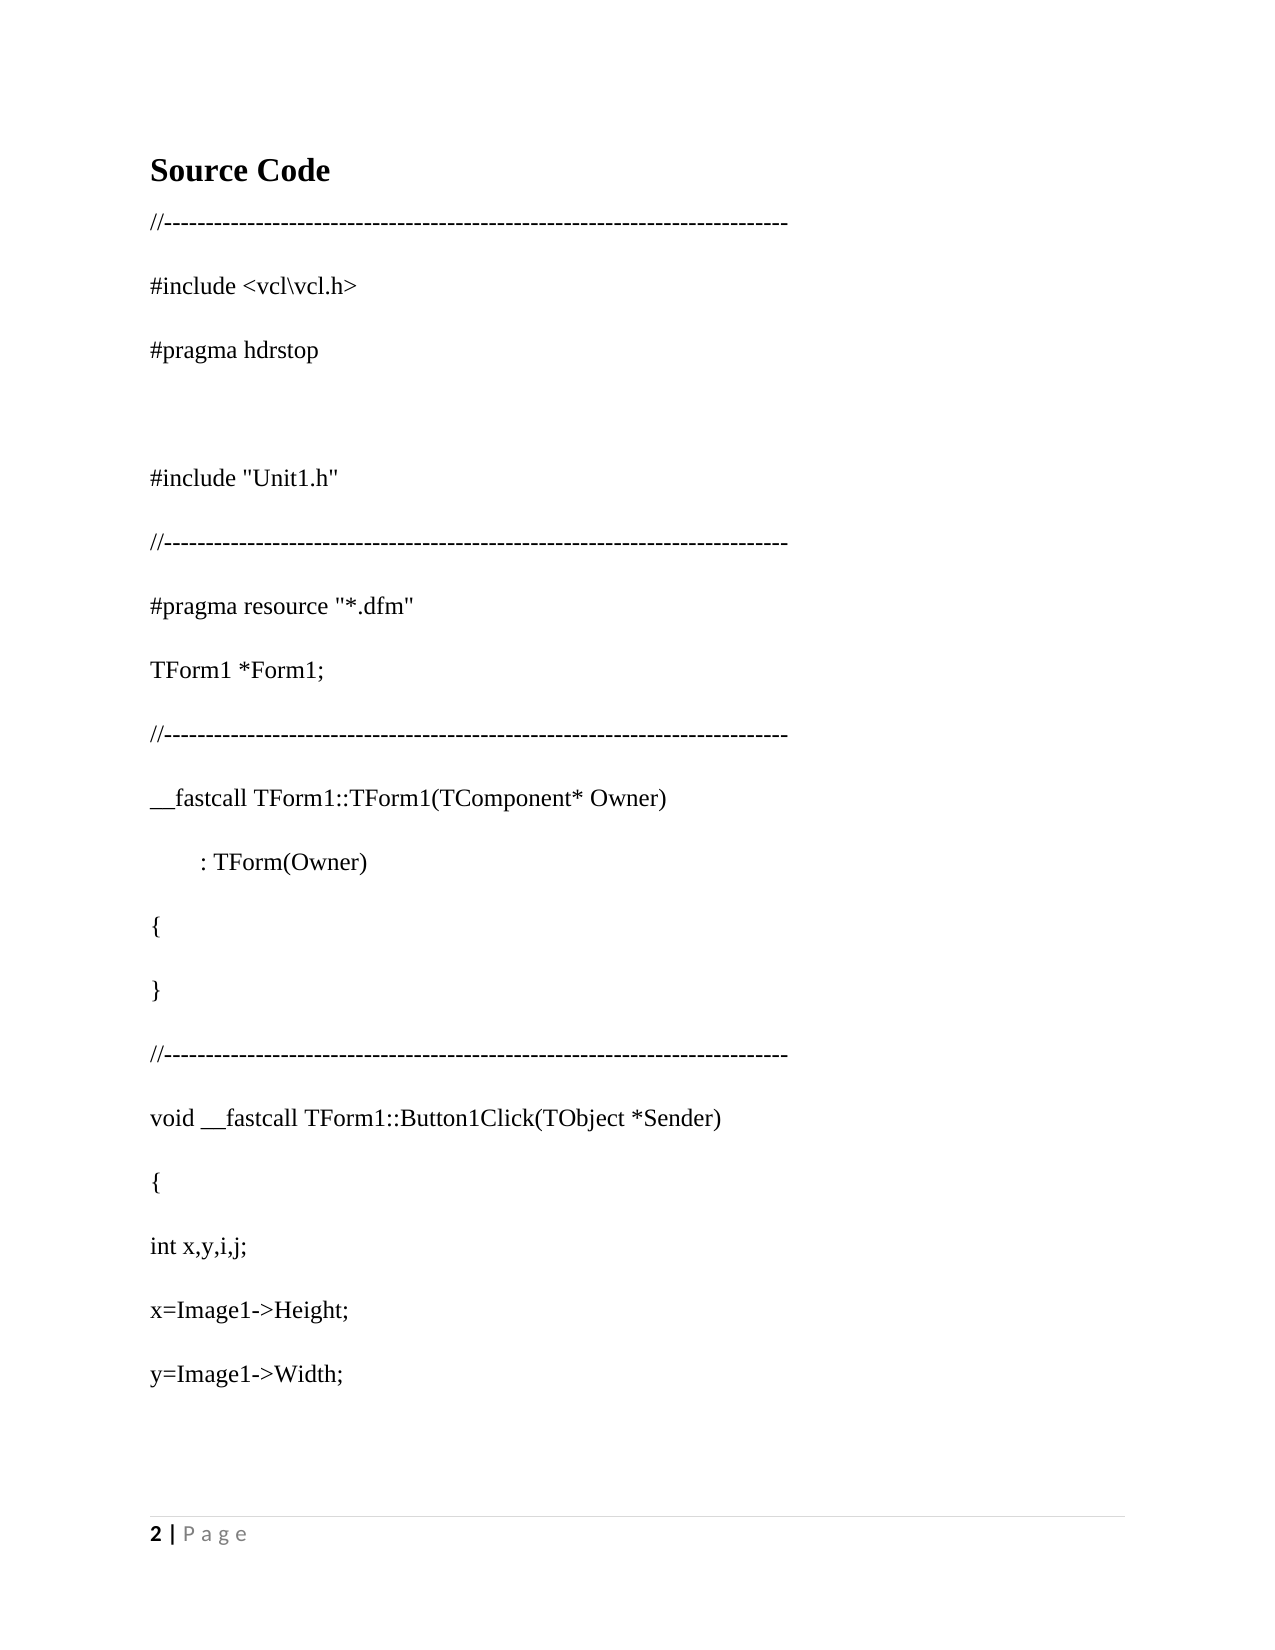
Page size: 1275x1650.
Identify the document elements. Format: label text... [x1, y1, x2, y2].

text y=Image1->Width; [150, 1359, 1125, 1387]
text //--------------------------------------------------------------------------- [150, 719, 1125, 748]
text #pragma resource "*.dfm" [150, 591, 1125, 620]
text //--------------------------------------------------------------------------- [150, 527, 1125, 556]
text : TForm(Owner) [150, 847, 1125, 876]
text { [150, 1167, 1125, 1196]
text #include "Unit1.h" [150, 463, 1125, 492]
text void __fastcall TForm1::Button1Click(TObject *Sender) [150, 1103, 1125, 1132]
text int x,y,i,j; [150, 1231, 1125, 1259]
text #pragma hdrstop [150, 335, 1125, 364]
text //--------------------------------------------------------------------------- [150, 1039, 1125, 1068]
text //--------------------------------------------------------------------------- [150, 207, 1125, 236]
text { [150, 911, 1125, 940]
text TForm1 *Form1; [150, 655, 1125, 684]
text x=Image1->Height; [150, 1295, 1125, 1323]
text #include <vcl\vcl.h> [150, 271, 1125, 300]
text __fastcall TForm1::TForm1(TComponent* Owner) [150, 783, 1125, 812]
text Source Code [150, 150, 1125, 188]
text } [150, 975, 1125, 1004]
